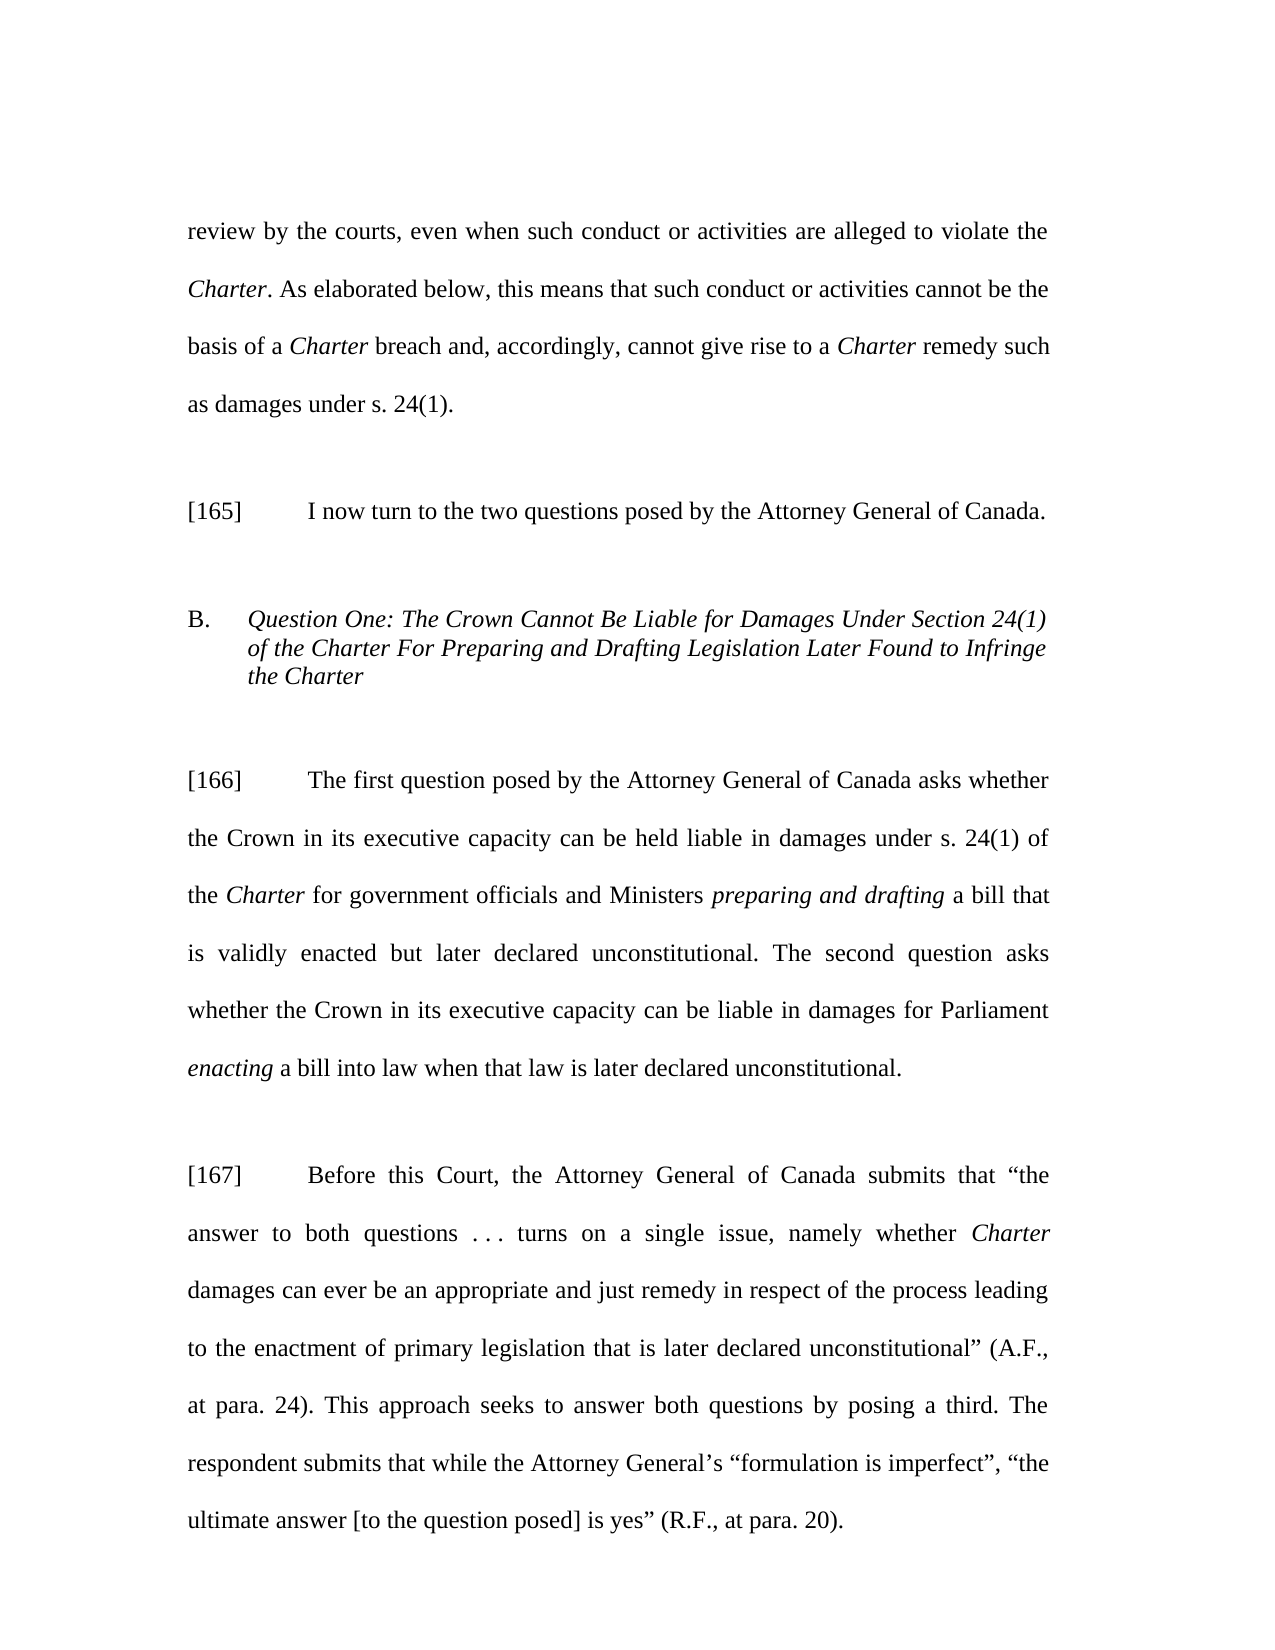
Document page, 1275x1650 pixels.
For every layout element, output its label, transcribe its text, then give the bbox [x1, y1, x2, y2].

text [187, 216, 1050, 418]
title Question One: The Crown Cannot Be Liable for Damages Under Section 24(1) of the Charter For Preparing and Drafting Legislation Later Found to Infringe the Charter [187, 604, 1050, 690]
text Before this Court, the Attorney General of Canada submits that “the answer to both questions . . . turns on a single issue, namely whether Charter damages can ever be an appropriate and just remedy in respect of the process leading to the enactment of primary legislation that is later declared unconstitutional” (A.F., at para. 24). This approach seeks to answer both questions by posing a third. The respondent submits that while the Attorney General’s “formulation is imperfect”, “the ultimate answer [to the question posed] is yes” (R.F., at para. 20). [187, 1160, 1050, 1534]
text I now turn to the two questions posed by the Attorney General of Canada. [187, 496, 1050, 525]
text The first question posed by the Attorney General of Canada asks whether the Crown in its executive capacity can be held liable in damages under s. 24(1) of the Charter for government officials and Ministers preparing and drafting a bill that is validly enacted but later declared unconstitutional. The second question asks whether the Crown in its executive capacity can be liable in damages for Parliament enacting a bill into law when that law is later declared unconstitutional. [187, 765, 1050, 1081]
